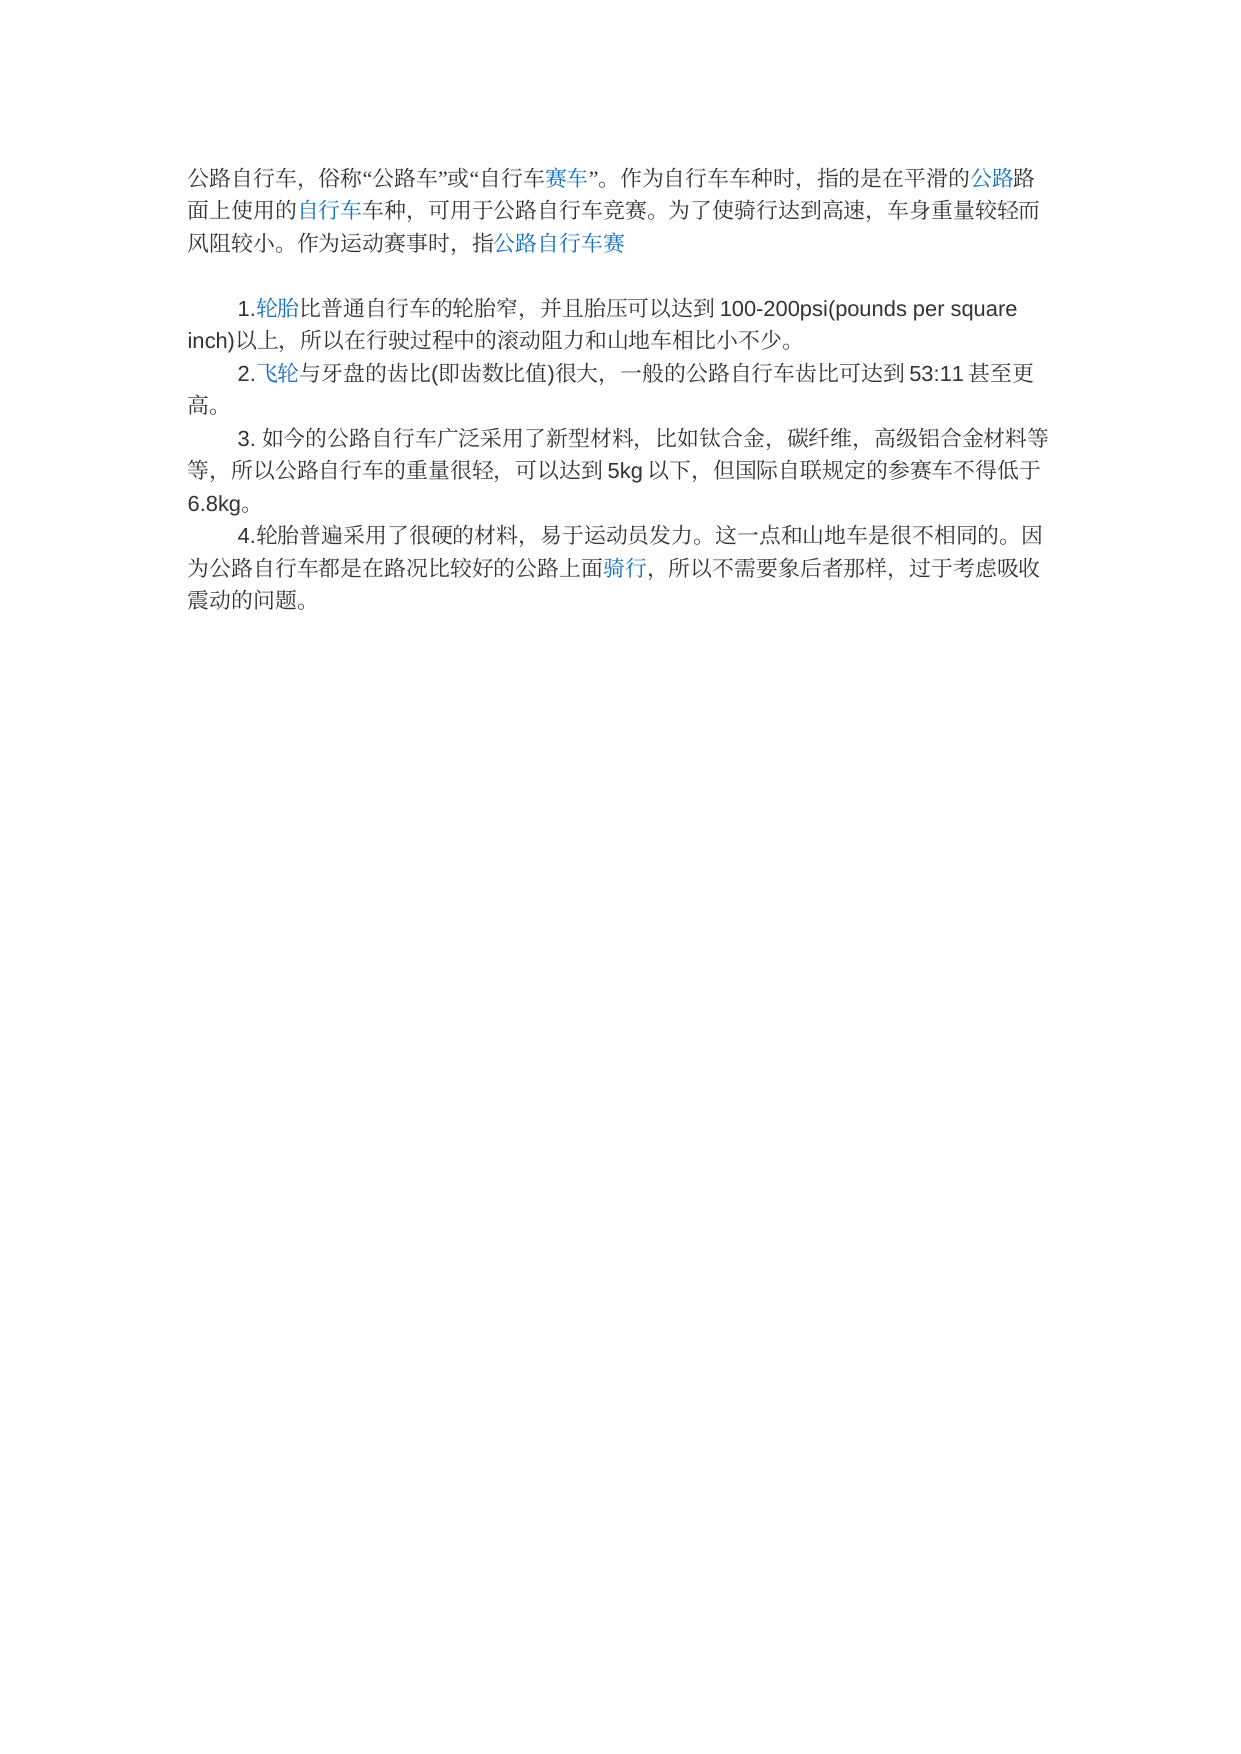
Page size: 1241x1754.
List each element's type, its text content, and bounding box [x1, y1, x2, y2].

text 1.轮胎比普通自行车的轮胎窄，并且胎压可以达到100-200psi(pounds per square inch)以上，所以在行驶过程中的滚动阻力和山地车相比小不少。 [187, 292, 1053, 357]
text 公路自行车，俗称“公路车”或“自行车赛车”。作为自行车车种时，指的是在平滑的公路路面上使用的自行车车种，可用于公路自行车竞赛。为了使骑行达到高速，车身重量较轻而风阻较小。作为运动赛事时，指公路自行车赛 [187, 162, 1053, 259]
text 4.轮胎普遍采用了很硬的材料，易于运动员发力。这一点和山地车是很不相同的。因为公路自行车都是在路况比较好的公路上面骑行，所以不需要象后者那样，过于考虑吸收震动的问题。 [187, 519, 1053, 617]
text 2.飞轮与牙盘的齿比(即齿数比值)很大，一般的公路自行车齿比可达到53:11甚至更高。 [187, 357, 1053, 422]
text 3. 如今的公路自行车广泛采用了新型材料，比如钛合金，碳纤维，高级铝合金材料等等，所以公路自行车的重量很轻，可以达到5kg以下，但国际自联规定的参赛车不得低于6.8kg。 [187, 422, 1053, 519]
